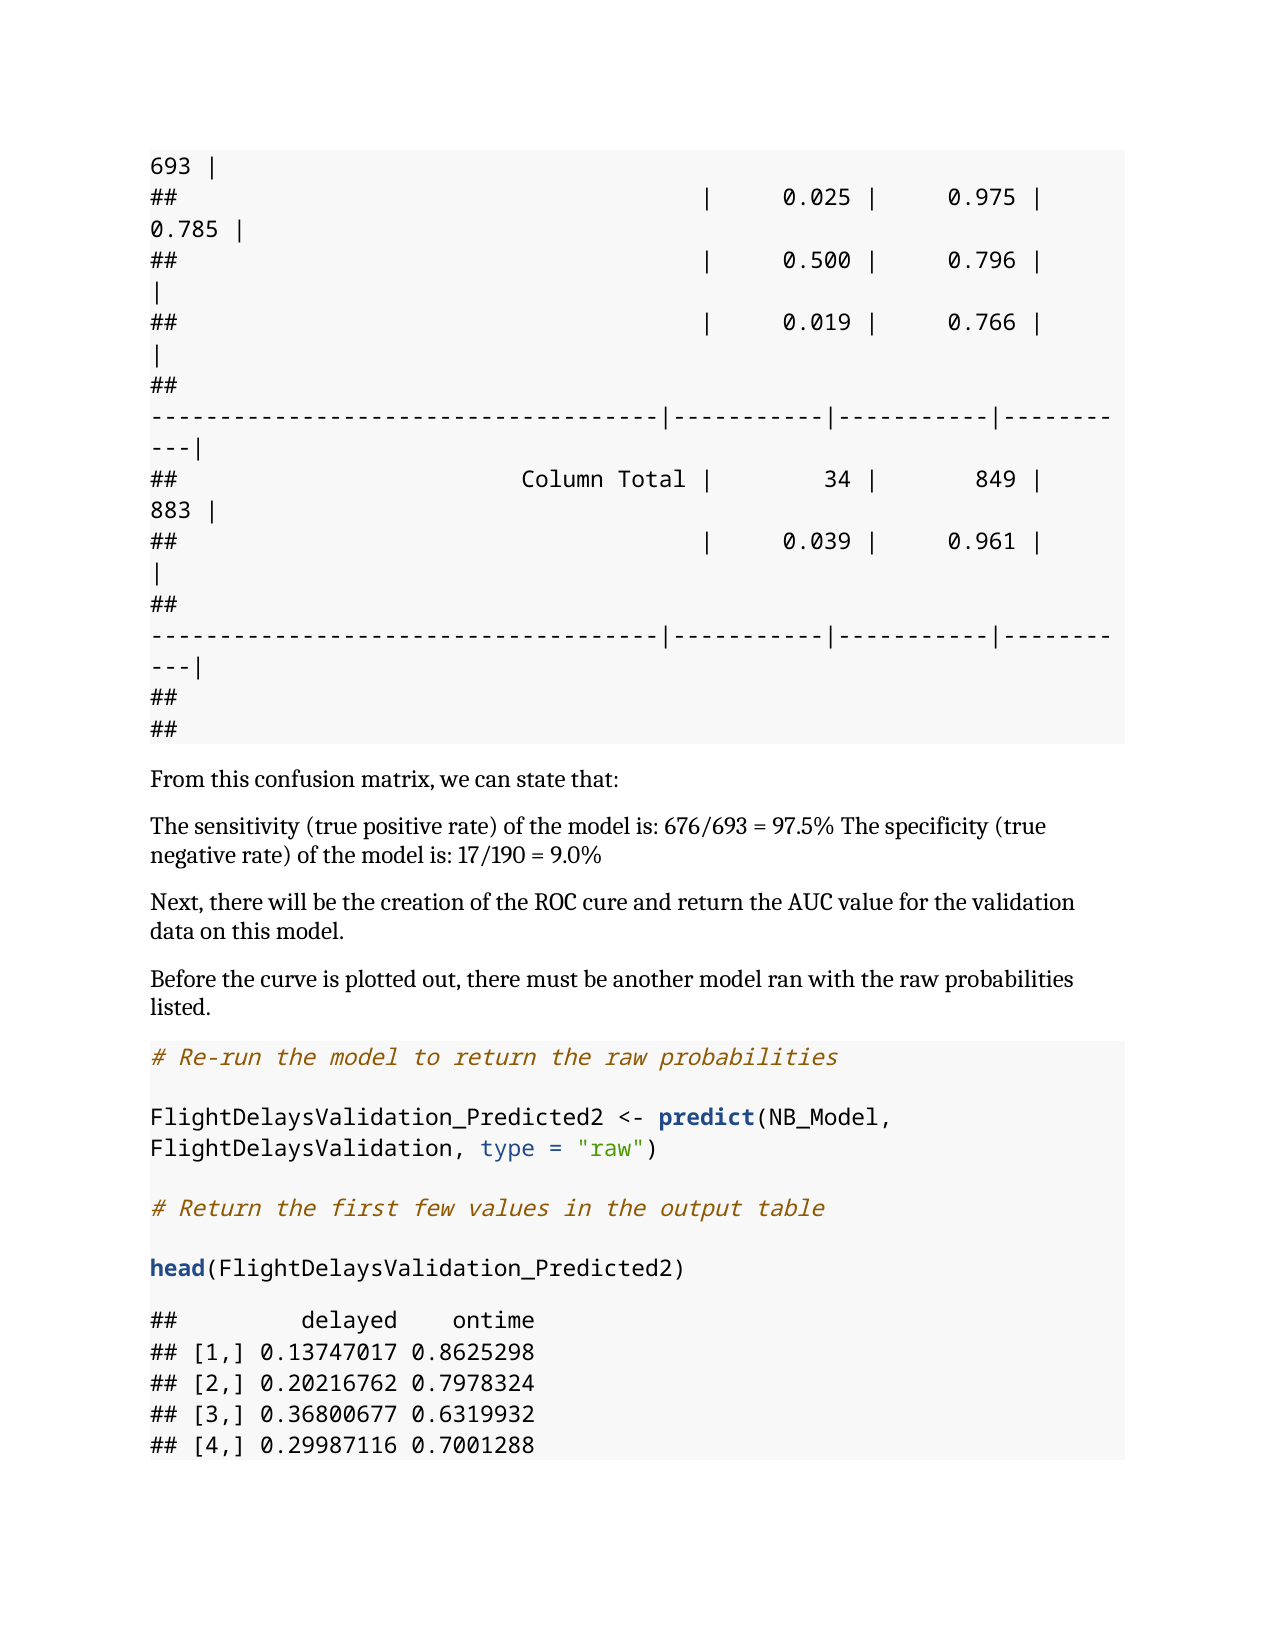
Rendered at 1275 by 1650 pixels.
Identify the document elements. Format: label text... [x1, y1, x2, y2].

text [150, 1304, 1125, 1460]
text Before the curve is plotted out, there must be another model ran with the raw probabilities listed. [150, 964, 1125, 1022]
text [150, 150, 1125, 744]
text The sensitivity (true positive rate) of the model is: 676/693 = 97.5% The specificity (true negative rate) of the model is: 17/190 = 9.0% [150, 812, 1125, 869]
text Next, there will be the creation of the ROC cure and return the AUC value for the validation data on this model. [150, 888, 1125, 946]
text # Re-run the model to return the raw probabilities FlightDelaysValidation_Predicted2 <- predict(NB_Model, FlightDelaysValidation, type = "raw") # Return the first few values in the output table head(FlightDelaysValidation_Predicted2) [150, 1041, 1125, 1283]
text From this confusion matrix, we can state that: [150, 764, 1125, 793]
